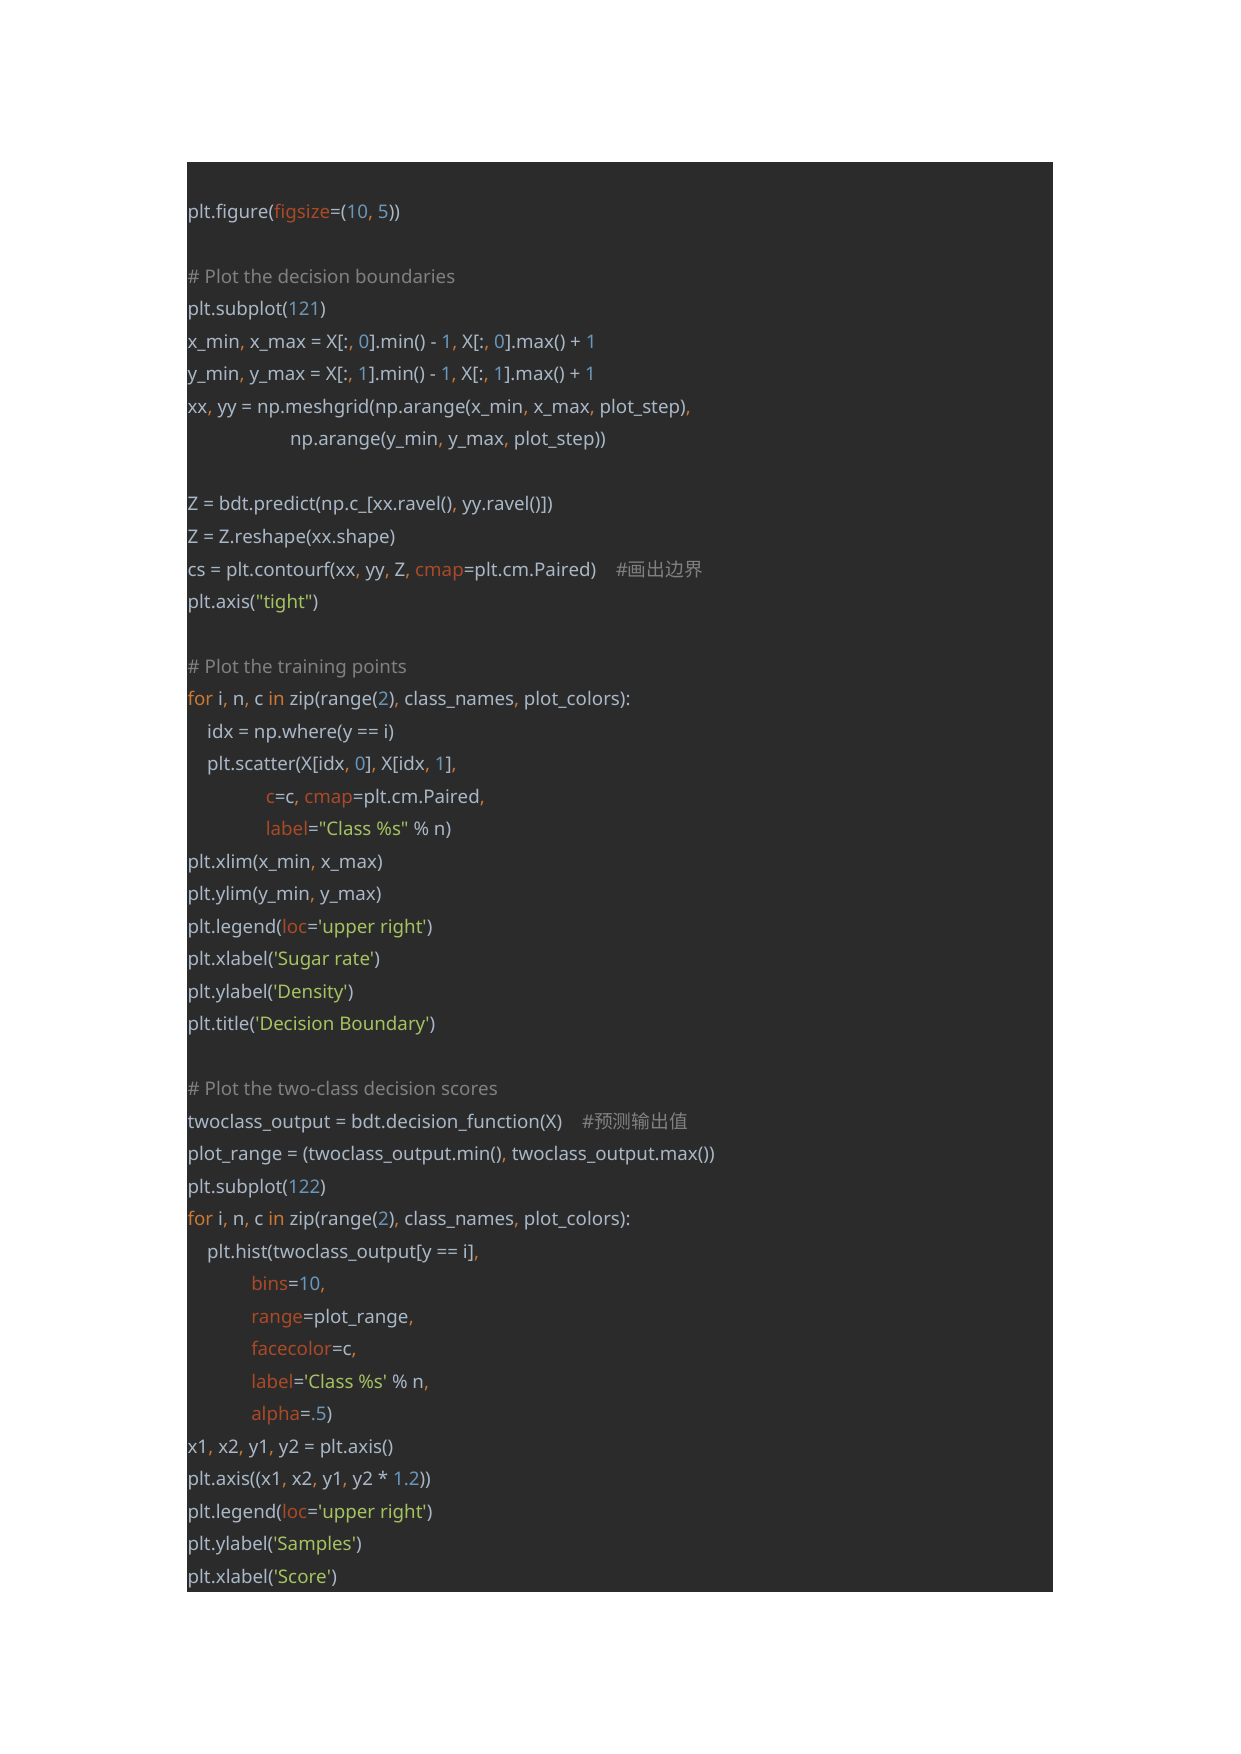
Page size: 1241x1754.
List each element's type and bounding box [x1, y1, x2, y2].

text [187, 162, 1053, 1592]
